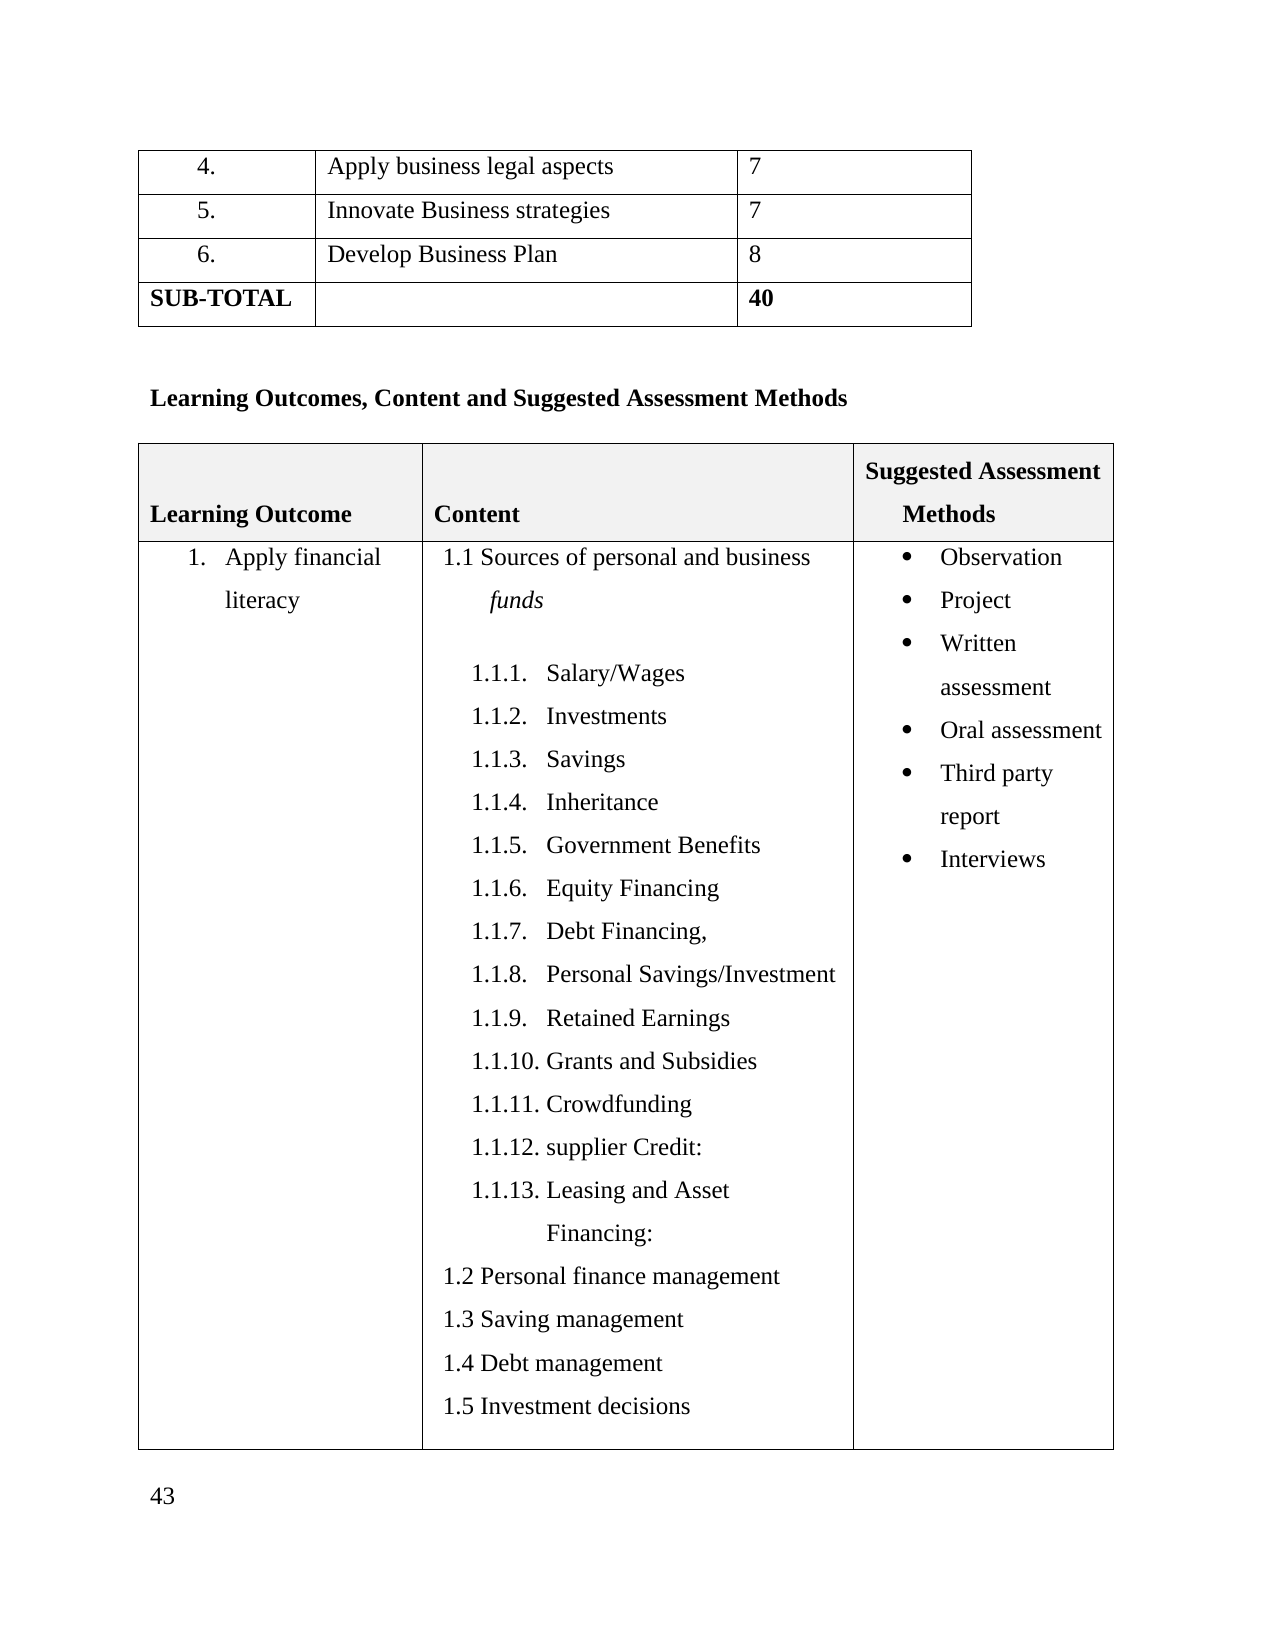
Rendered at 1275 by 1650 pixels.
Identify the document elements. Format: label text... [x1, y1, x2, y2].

table_header Suggested Assessment Methods [854, 444, 1113, 541]
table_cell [423, 542, 853, 1449]
table_header Learning Outcome [139, 444, 422, 541]
table_cell 40 [738, 283, 971, 326]
table_cell [139, 151, 315, 194]
table_cell Apply business legal aspects [316, 151, 737, 194]
table_cell Develop Business Plan [316, 239, 737, 282]
table_cell [139, 239, 315, 282]
table_cell Apply financial literacy [139, 542, 422, 1449]
table_cell [139, 195, 315, 238]
table_cell 7 [738, 151, 971, 194]
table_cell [854, 542, 1113, 1449]
table_cell 8 [738, 239, 971, 282]
table_header Content [423, 444, 853, 541]
text Learning Outcomes, Content and Suggested Assessment Methods [150, 383, 1125, 412]
table_cell 7 [738, 195, 971, 238]
table_cell [316, 283, 737, 326]
table_cell SUB-TOTAL [139, 283, 315, 326]
table_cell Innovate Business strategies [316, 195, 737, 238]
